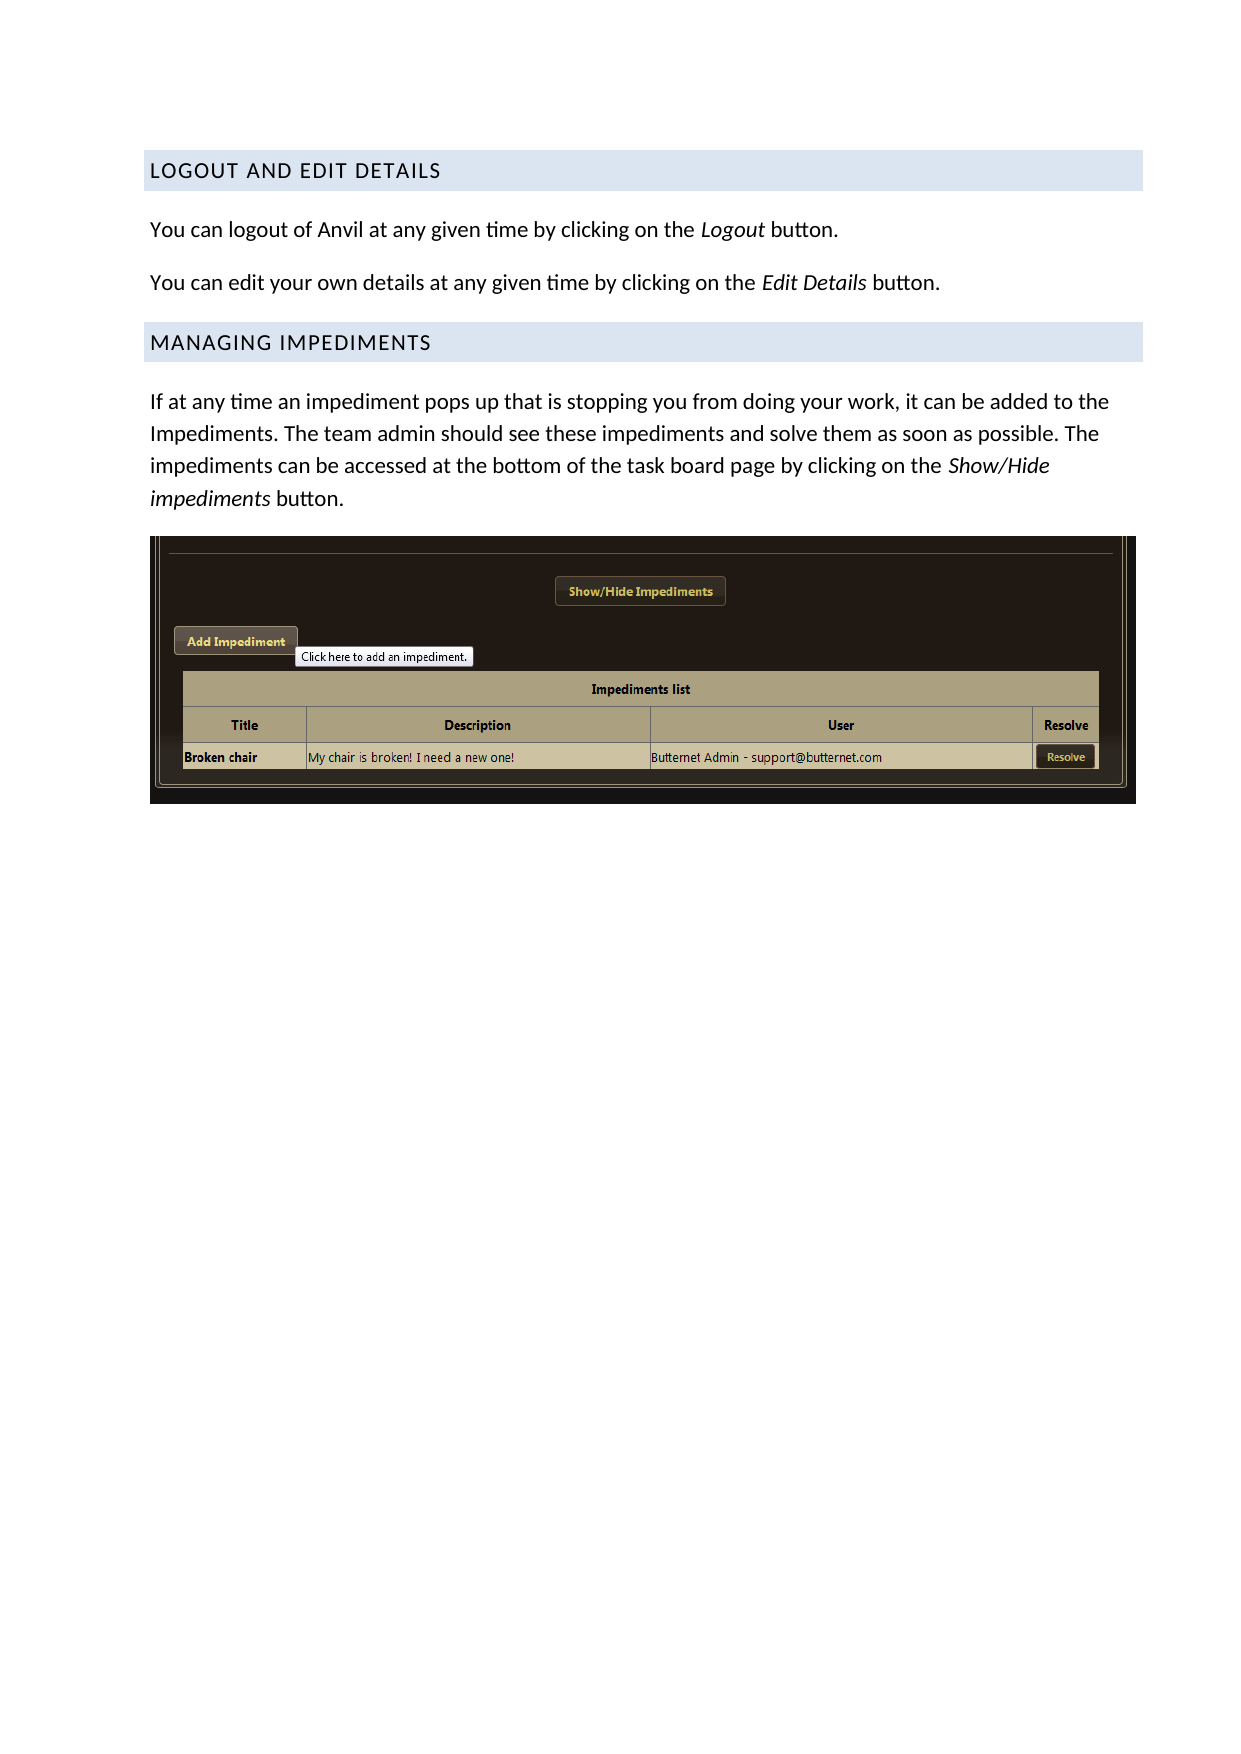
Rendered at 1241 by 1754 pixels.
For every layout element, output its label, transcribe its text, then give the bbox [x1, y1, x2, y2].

subtitle Logout and Edit Details [150, 156, 1137, 184]
text If at any time an impediment pops up that is stopping you from doing your work, it can be added to the Impediments. The team admin should see these impediments and solve them as soon as possible. The impediments can be accessed at the bottom of the task board page by clicking on the Show/Hide impediments button. [150, 387, 1137, 512]
text You can edit your own details at any given time by clicking on the Edit Details button. [150, 268, 1137, 297]
text You can logout of Anvil at any given time by clicking on the Logout button. [150, 216, 1137, 243]
picture [150, 536, 1136, 804]
subtitle Managing impediments [150, 328, 1137, 356]
